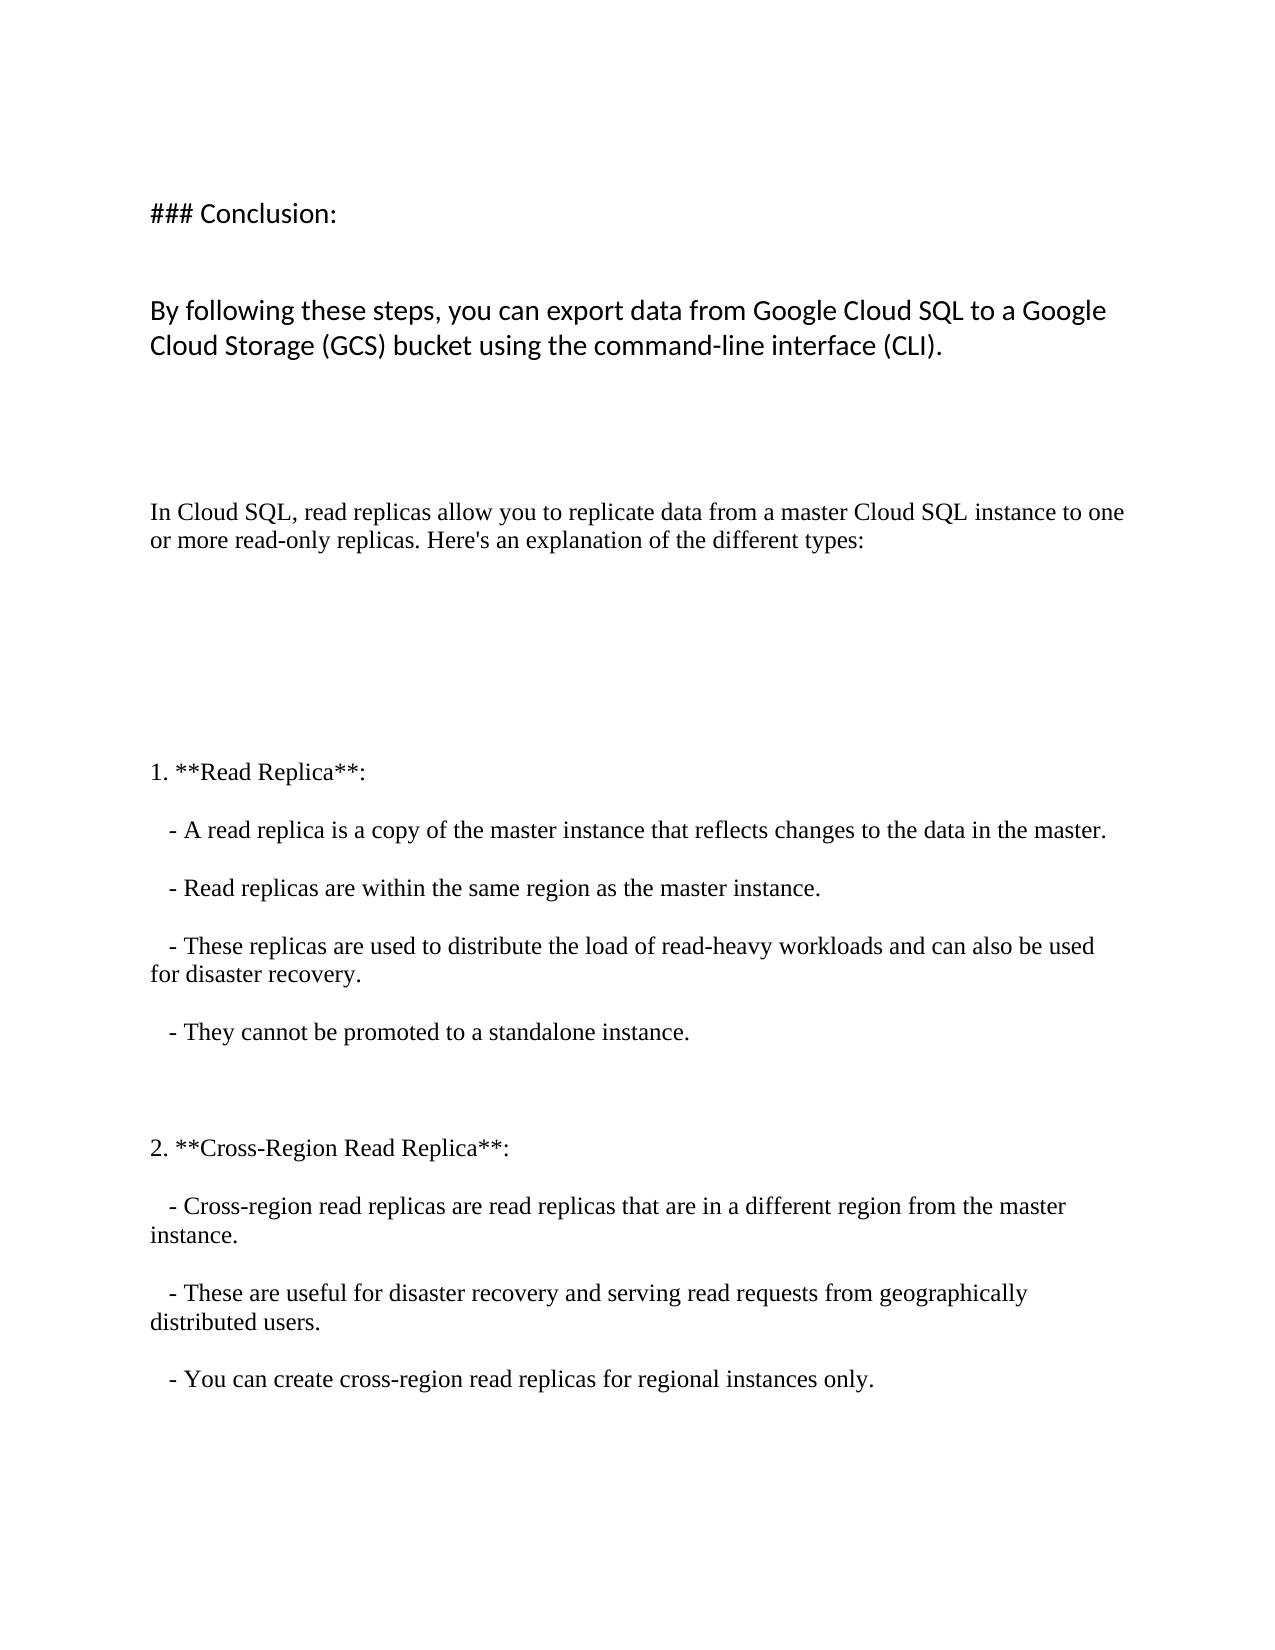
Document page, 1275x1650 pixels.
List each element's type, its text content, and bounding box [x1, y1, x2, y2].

text - Cross-region read replicas are read replicas that are in a different region from the master instance. [150, 1191, 1125, 1249]
text - These replicas are used to distribute the load of read-heavy workloads and can also be used for disaster recovery. [150, 931, 1125, 988]
text - Read replicas are within the same region as the master instance. [150, 873, 1125, 902]
text By following these steps, you can export data from Google Cloud SQL to a Google Cloud Storage (GCS) bucket using the command-line interface (CLI). [150, 292, 1125, 363]
text - A read replica is a copy of the master instance that reflects changes to the data in the master. [150, 815, 1125, 844]
text - You can create cross-region read replicas for regional instances only. [150, 1364, 1125, 1393]
text - These are useful for disaster recovery and serving read requests from geographically distributed users. [150, 1278, 1125, 1335]
text ### Conclusion: [150, 195, 1125, 230]
text In Cloud SQL, read replicas allow you to replicate data from a master Cloud SQL instance to one or more read-only replicas. Here's an explanation of the different types: [150, 497, 1125, 554]
text 1. **Read Replica**: [150, 757, 1125, 786]
text - They cannot be promoted to a standalone instance. [150, 1017, 1125, 1046]
text 2. **Cross-Region Read Replica**: [150, 1133, 1125, 1162]
